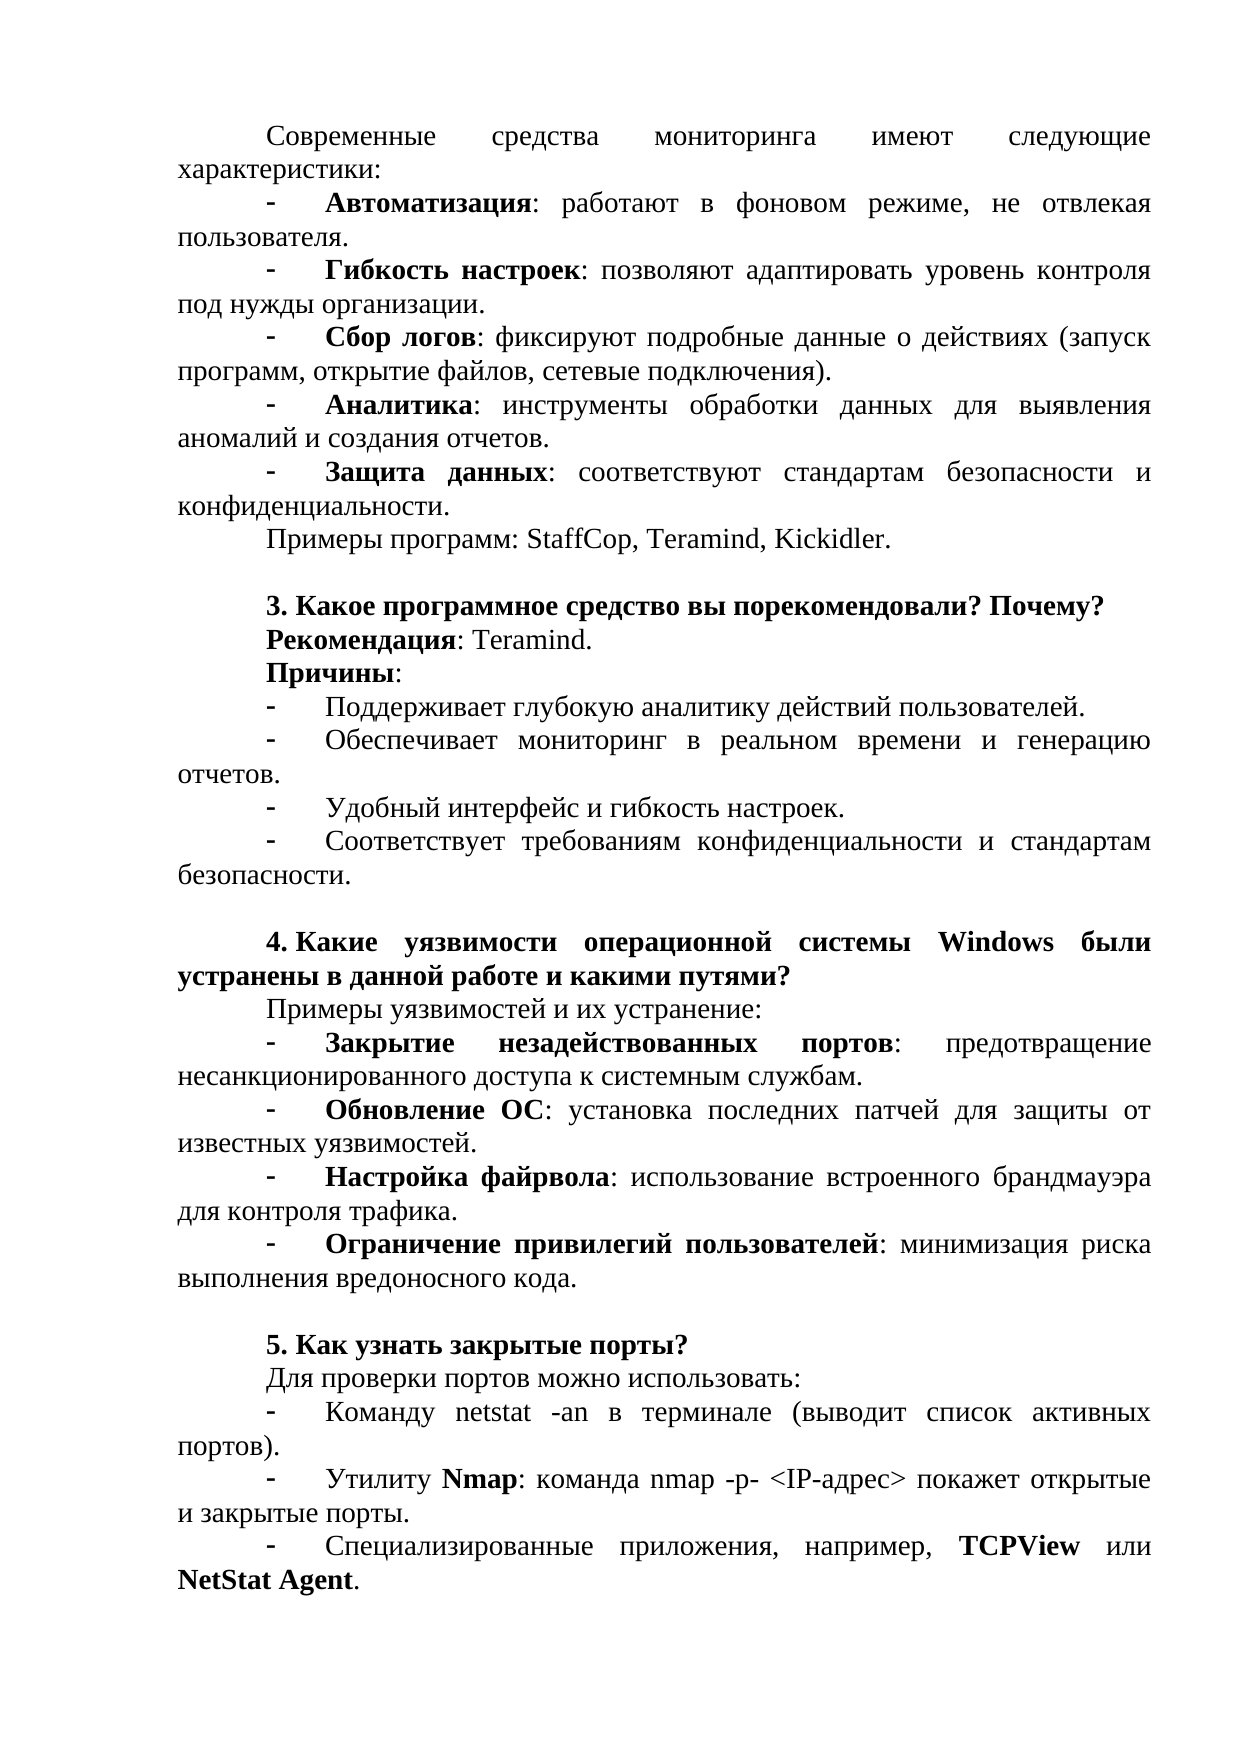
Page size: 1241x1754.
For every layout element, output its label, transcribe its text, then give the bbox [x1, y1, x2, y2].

list Команду netstat -an в терминале (выводит список активных портов). [177, 1394, 1152, 1461]
list Защита данных: соответствуют стандартам безопасности и конфиденциальности. [177, 454, 1152, 521]
text Примеры уязвимостей и их устранение: [177, 991, 1152, 1025]
list Автоматизация: работают в фоновом режиме, не отвлекая пользователя. [177, 185, 1152, 252]
list Удобный интерфейс и гибкость настроек. [177, 790, 1152, 823]
list Настройка файрвола: использование встроенного брандмауэра для контроля трафика. [177, 1159, 1152, 1226]
text 4. Какие уязвимости операционной системы Windows были устранены в данной работе и какими путями? [177, 924, 1152, 991]
list Сбор логов: фиксируют подробные данные о действиях (запуск программ, открытие файлов, сетевые подключения). [177, 319, 1152, 387]
list Закрытие незадействованных портов: предотвращение несанкционированного доступа к системным службам. [177, 1025, 1152, 1092]
text Примеры программ: StaffCop, Teramind, Kickidler. [177, 521, 1152, 555]
text 5. Как узнать закрытые порты? [177, 1327, 1152, 1361]
list Обновление ОС: установка последних патчей для защиты от известных уязвимостей. [177, 1092, 1152, 1159]
text Причины: [177, 655, 1152, 689]
text 3. Какое программное средство вы порекомендовали? Почему? [177, 588, 1152, 622]
list Утилиту Nmap: команда nmap -p- <IP-адрес> покажет открытые и закрытые порты. [177, 1461, 1152, 1528]
list Обеспечивает мониторинг в реальном времени и генерацию отчетов. [177, 722, 1152, 790]
list Соответствует требованиям конфиденциальности и стандартам безопасности. [177, 823, 1152, 891]
text Для проверки портов можно использовать: [177, 1361, 1152, 1394]
list Гибкость настроек: позволяют адаптировать уровень контроля под нужды организации. [177, 252, 1152, 319]
list Аналитика: инструменты обработки данных для выявления аномалий и создания отчетов. [177, 387, 1152, 454]
list Специализированные приложения, например, TCPView или NetStat Agent. [177, 1528, 1152, 1596]
list Ограничение привилегий пользователей: минимизация риска выполнения вредоносного кода. [177, 1226, 1152, 1293]
text Рекомендация: Teramind. [177, 622, 1152, 655]
list Поддерживает глубокую аналитику действий пользователей. [177, 689, 1152, 722]
text Современные средства мониторинга имеют следующие характеристики: [177, 118, 1152, 185]
